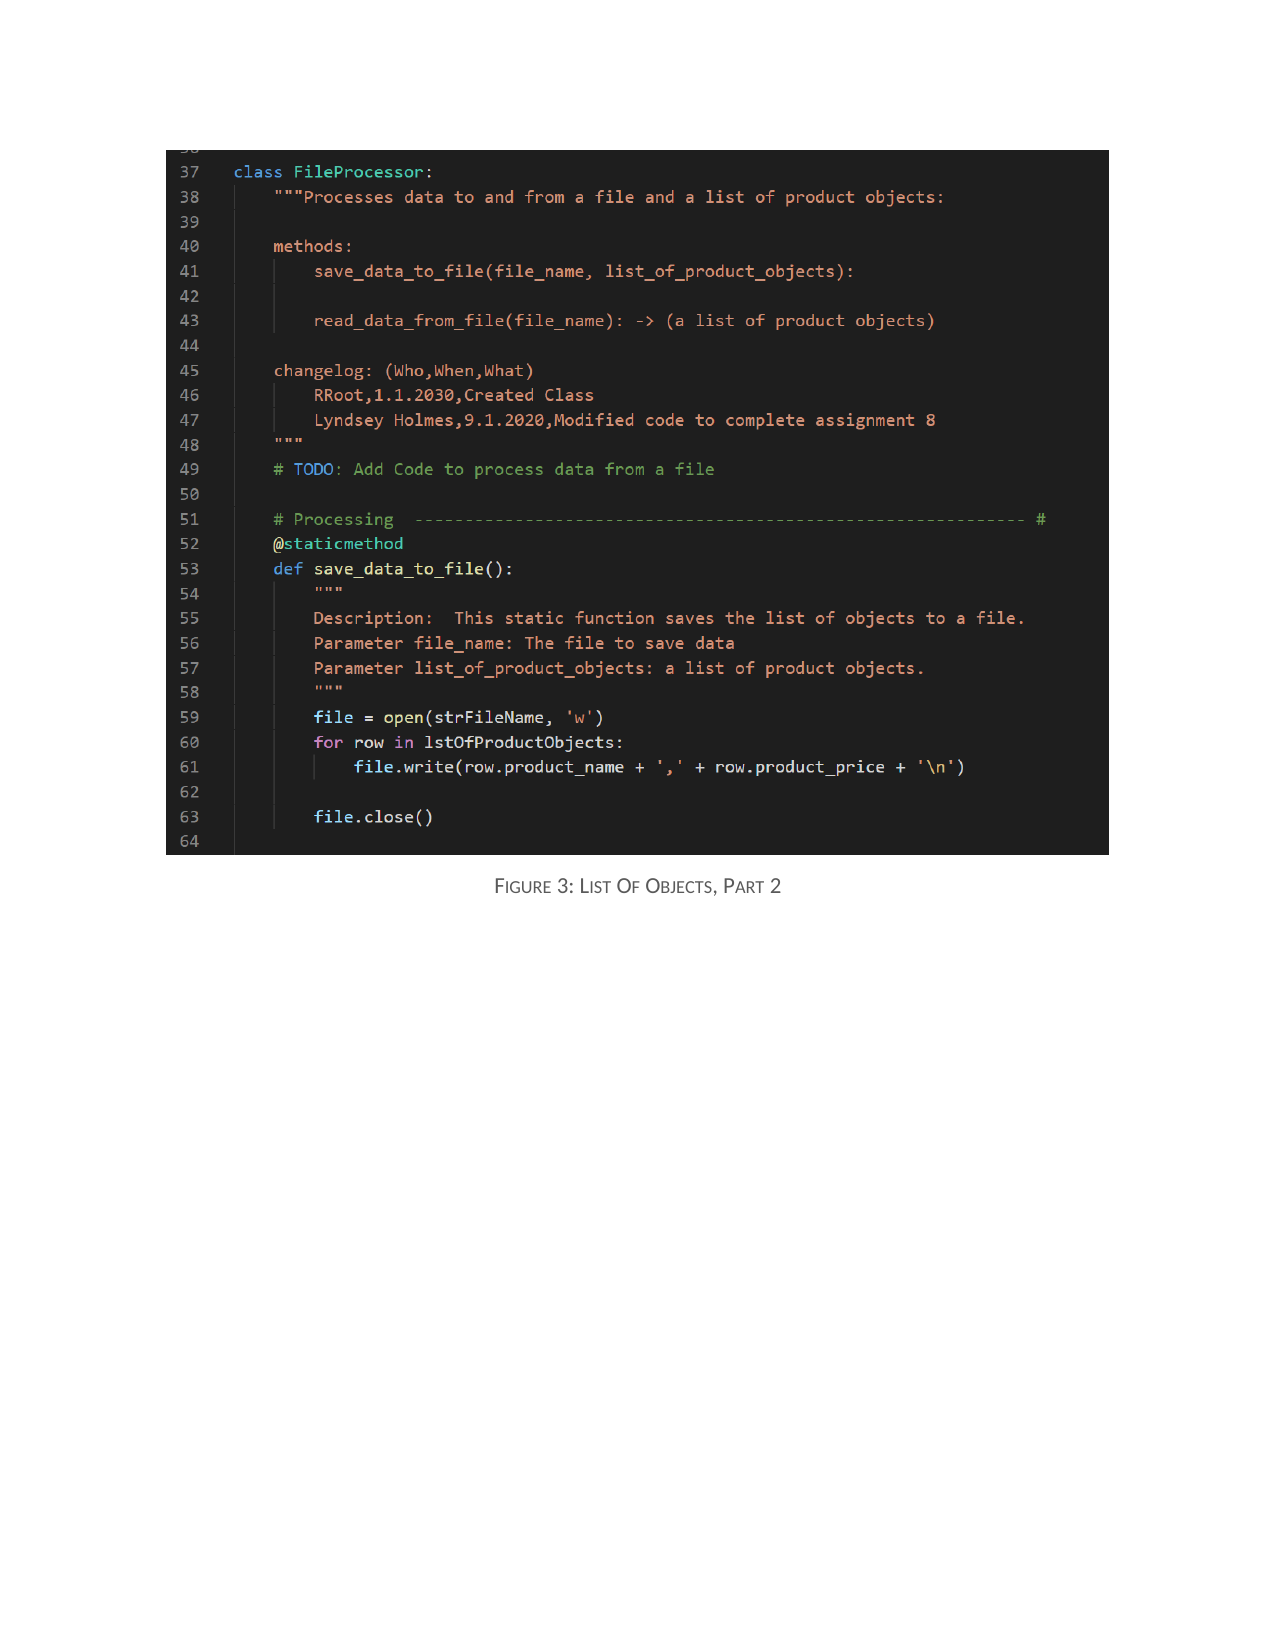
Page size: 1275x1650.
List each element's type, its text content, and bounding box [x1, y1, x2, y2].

picture [166, 150, 1109, 855]
text Figure 3: List Of Objects, Part 2 [150, 871, 1125, 899]
